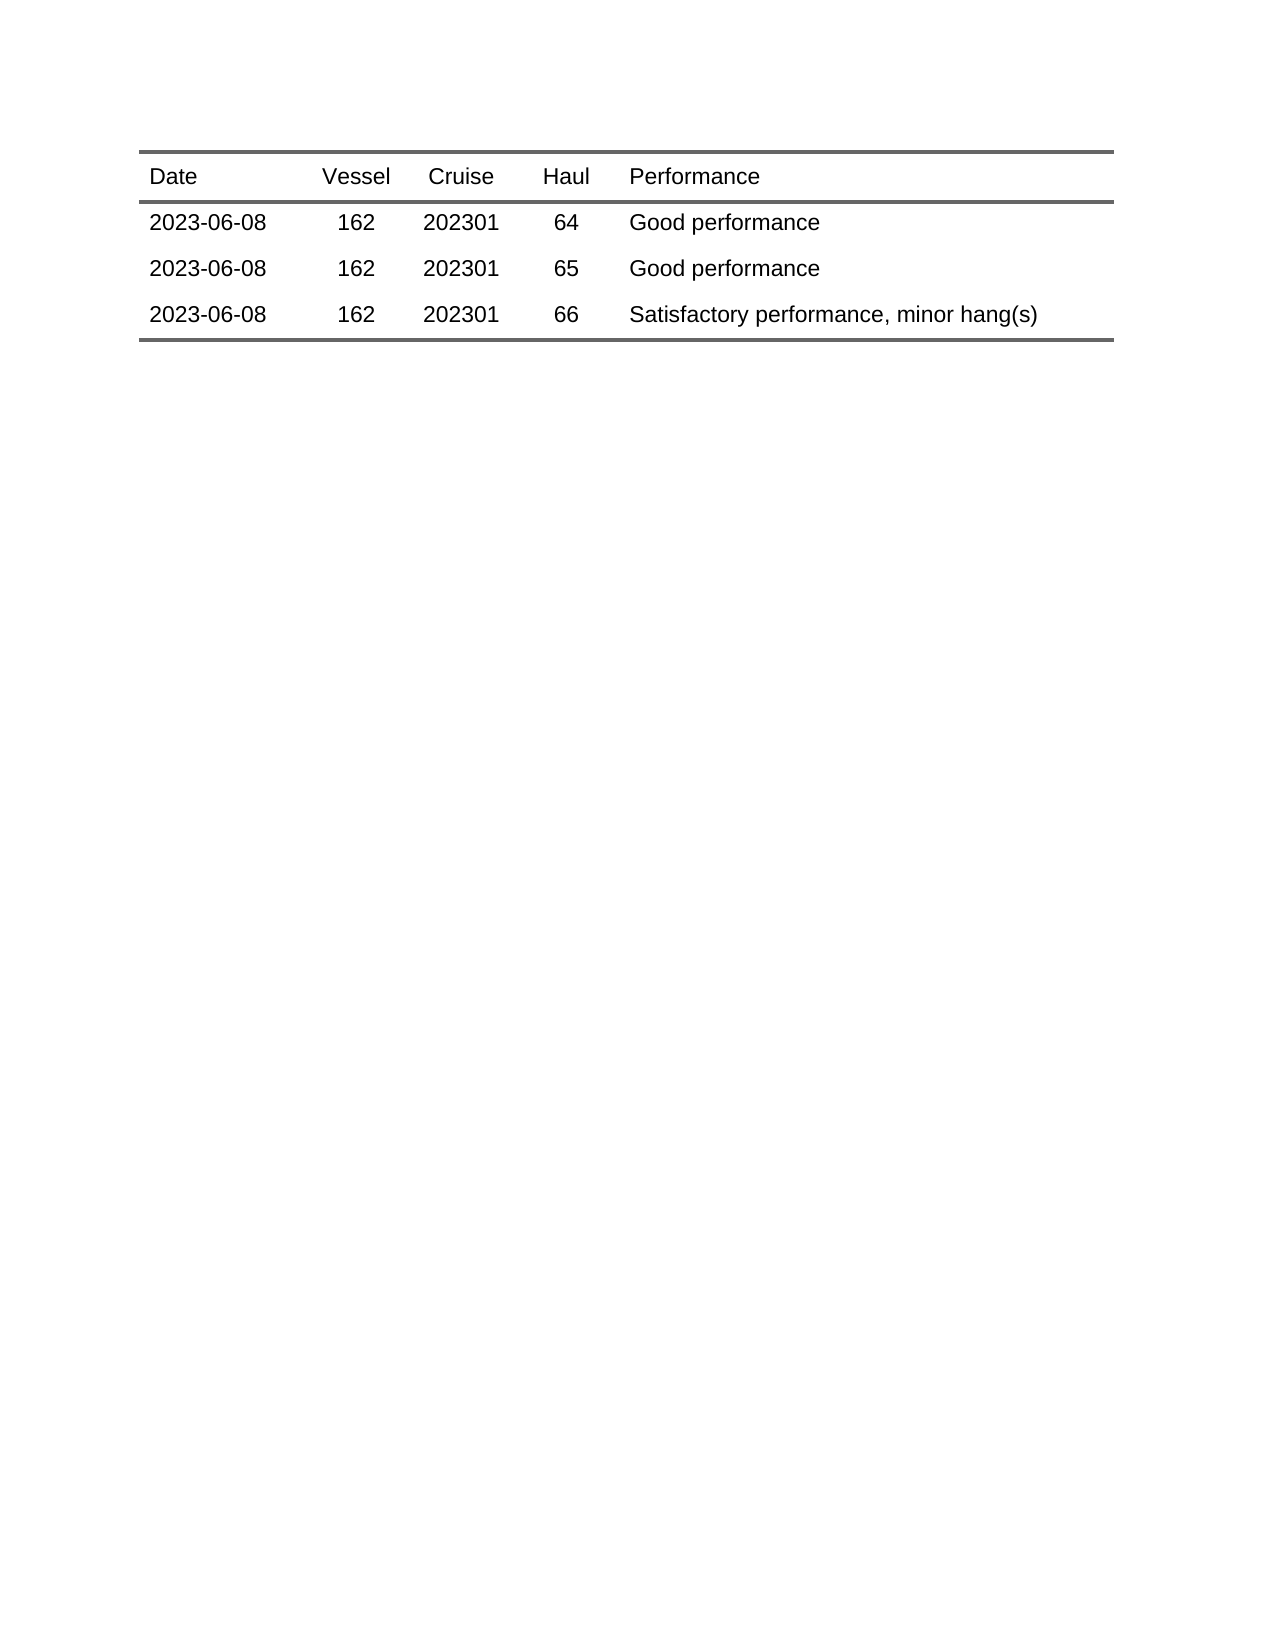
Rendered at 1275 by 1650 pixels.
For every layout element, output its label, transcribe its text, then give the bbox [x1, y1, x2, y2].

table_header Performance [619, 154, 1114, 200]
table_cell 64 [514, 204, 619, 246]
table_header Vessel [304, 154, 409, 200]
table_header Haul [514, 154, 619, 200]
table_cell 66 [514, 292, 619, 337]
table_cell 162 [304, 292, 409, 337]
table_cell 162 [304, 246, 409, 292]
table_cell Good performance [619, 246, 1114, 292]
table_cell Good performance [619, 204, 1114, 246]
table_cell 162 [304, 204, 409, 246]
table_cell Satisfactory performance, minor hang(s) [619, 292, 1114, 337]
table_cell 202301 [409, 204, 514, 246]
table_header Cruise [409, 154, 514, 200]
table_cell 65 [514, 246, 619, 292]
table_header Date [139, 154, 304, 200]
table_cell 202301 [409, 246, 514, 292]
table_cell 2023-06-08 [139, 246, 304, 292]
table_cell 2023-06-08 [139, 204, 304, 246]
table_cell 202301 [409, 292, 514, 337]
table_cell 2023-06-08 [139, 292, 304, 337]
